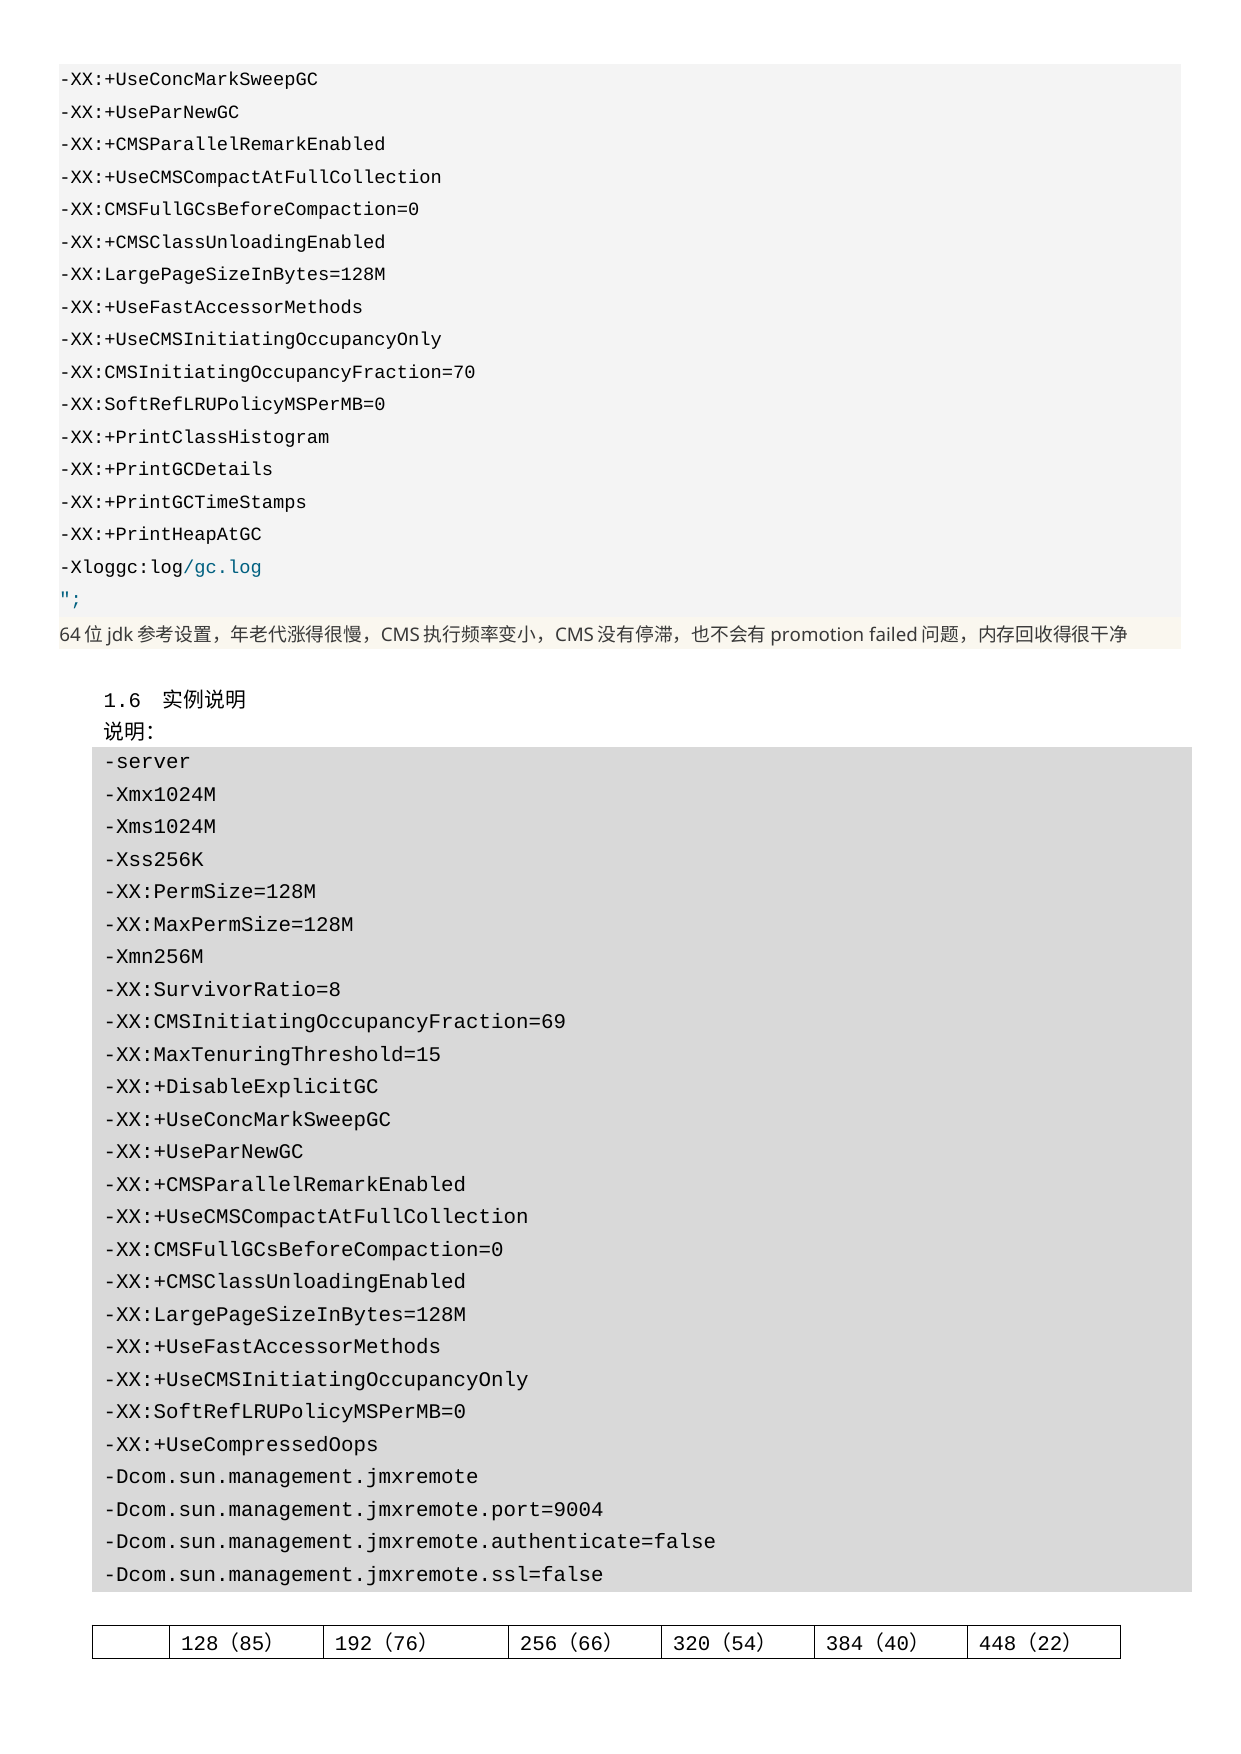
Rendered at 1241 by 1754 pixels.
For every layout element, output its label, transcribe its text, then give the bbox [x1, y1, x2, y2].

table_header 448（22） [968, 1626, 1120, 1658]
table_header [93, 1626, 169, 1658]
table_header 256（66） [509, 1626, 661, 1658]
table_header -server -Xmx1024M -Xms1024M -Xss256K -XX:PermSize=128M -XX:MaxPermSize=128M -Xmn256M -XX:SurvivorRatio=8 -XX:CMSInitiatingOccupancyFraction=69 -XX:MaxTenuringThreshold=15 -XX:+DisableExplicitGC -XX:+UseConcMarkSweepGC -XX:+UseParNewGC -XX:+CMSParallelRemarkEnabled -XX:+UseCMSCompactAtFullCollection -XX:CMSFullGCsBeforeCompaction=0 -XX:+CMSClassUnloadingEnabled -XX:LargePageSizeInBytes=128M -XX:+UseFastAccessorMethods -XX:+UseCMSInitiatingOccupancyOnly -XX:SoftRefLRUPolicyMSPerMB=0 -XX:+UseCompressedOops -Dcom.sun.management.jmxremote -Dcom.sun.management.jmxremote.port=9004 -Dcom.sun.management.jmxremote.authenticate=false -Dcom.sun.management.jmxremote.ssl=false [92, 747, 1192, 1592]
list 实例说明 [103, 682, 1181, 714]
table_header 320（54） [662, 1626, 814, 1658]
table_header 384（40） [815, 1626, 967, 1658]
text 说明： [103, 714, 1181, 747]
table_header 192（76） [324, 1626, 508, 1658]
table_header 128（85） [170, 1626, 323, 1658]
text 64位jdk参考设置，年老代涨得很慢，CMS执行频率变小，CMS没有停滞，也不会有promotion failed问题，内存回收得很干净 [59, 617, 1181, 649]
